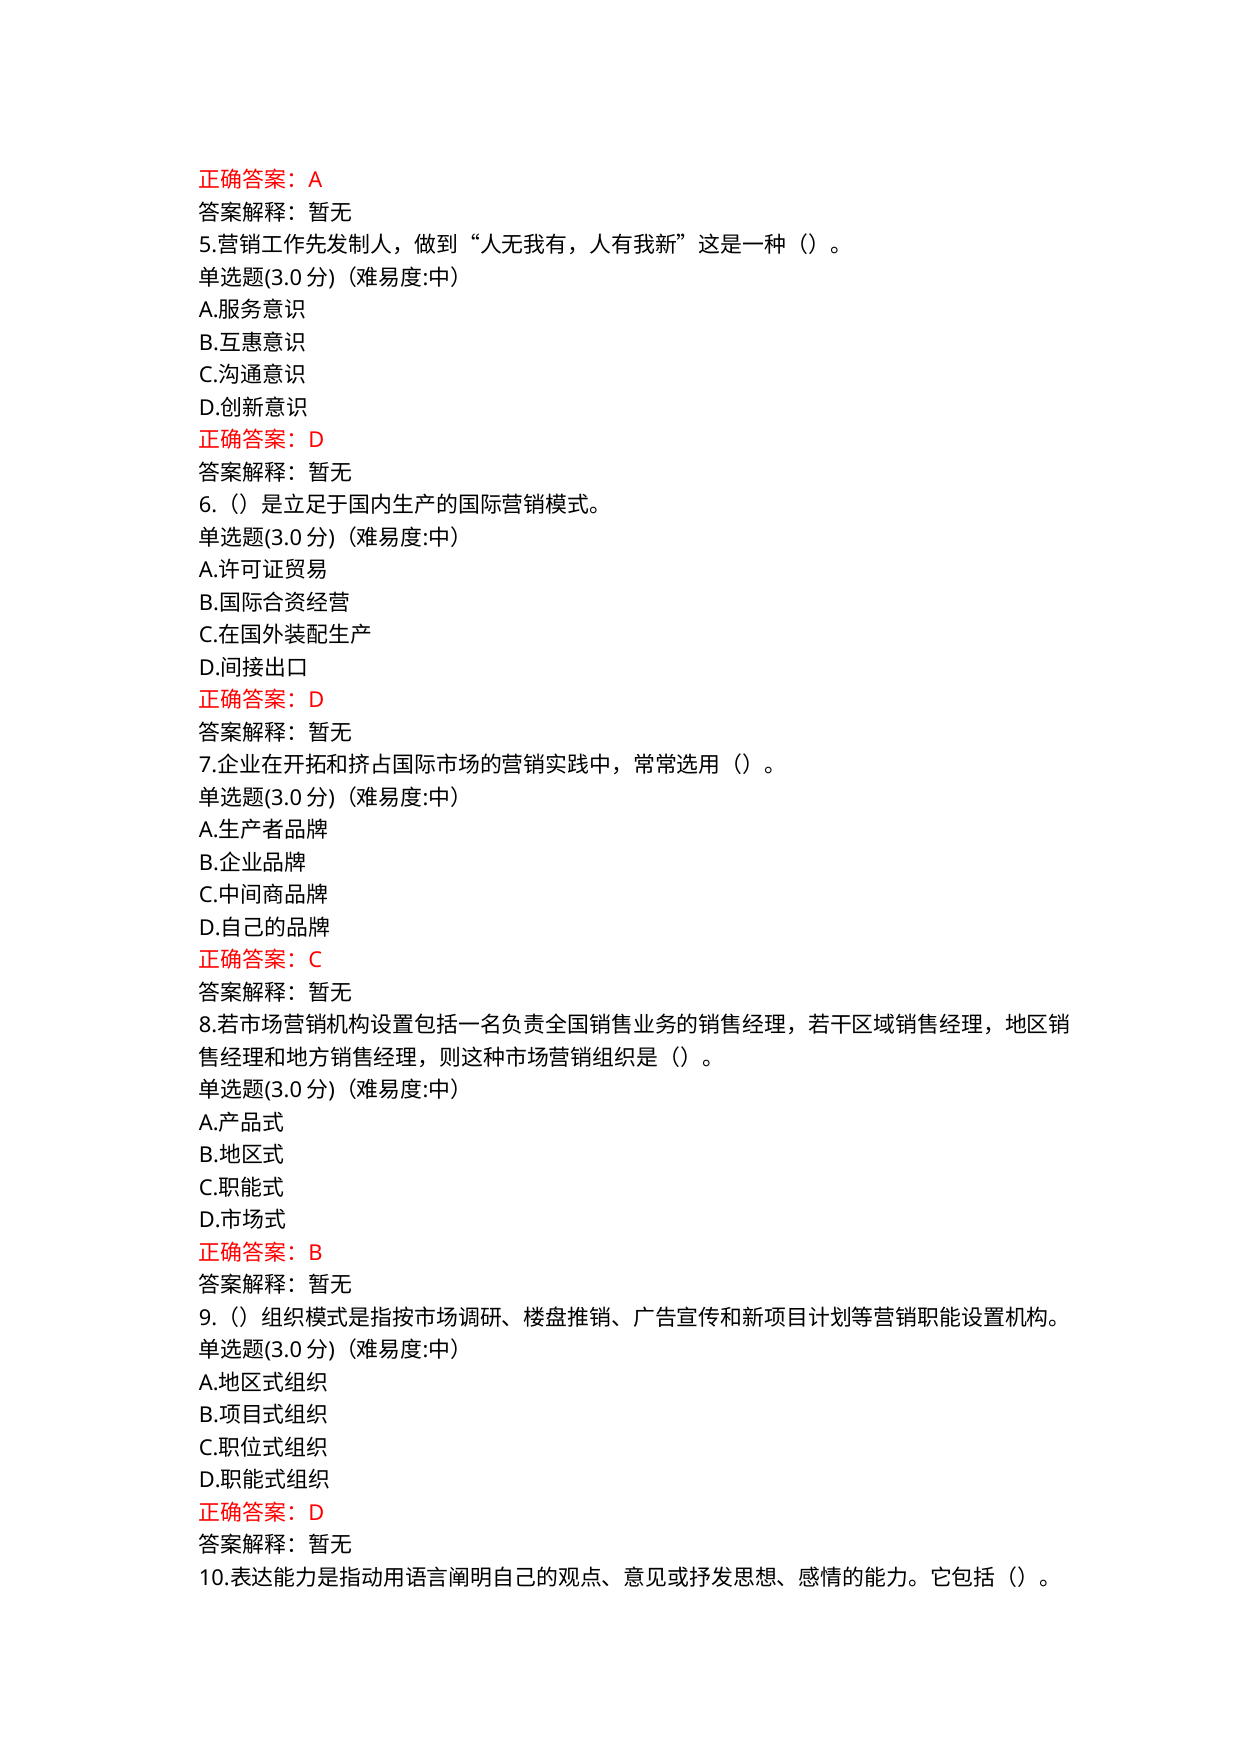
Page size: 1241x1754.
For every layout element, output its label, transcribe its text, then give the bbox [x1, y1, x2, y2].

table_cell 10.表达能力是指动用语言阐明自己的观点、意见或抒发思想、感情的能力。它包括（）。 [188, 1560, 1087, 1592]
table_cell 7.企业在开拓和挤占国际市场的营销实践中，常常选用（）。 [188, 747, 1087, 779]
table_cell 正确答案：D [188, 1495, 1087, 1527]
table_cell 正确答案：C [188, 942, 1087, 974]
table_cell D.市场式 [188, 1202, 1087, 1234]
table_cell 答案解释：暂无 [188, 195, 1087, 227]
table_cell 8.若市场营销机构设置包括一名负责全国销售业务的销售经理，若干区域销售经理，地区销售经理和地方销售经理，则这种市场营销组织是（）。 [188, 1007, 1087, 1072]
table_cell A.地区式组织 [188, 1365, 1087, 1397]
table_cell B.企业品牌 [188, 845, 1087, 877]
table_cell 6.（）是立足于国内生产的国际营销模式。 [188, 487, 1087, 519]
table_cell 单选题(3.0分)（难易度:中） [188, 780, 1087, 812]
table_cell B.项目式组织 [188, 1397, 1087, 1429]
table_cell 单选题(3.0分)（难易度:中） [188, 1332, 1087, 1364]
table_cell A.服务意识 [188, 292, 1087, 324]
table_cell 正确答案：D [188, 422, 1087, 454]
table_cell C.沟通意识 [188, 357, 1087, 389]
table_cell D.自己的品牌 [188, 910, 1087, 942]
table_cell 答案解释：暂无 [188, 715, 1087, 747]
table_cell C.职能式 [188, 1170, 1087, 1202]
table_cell D.职能式组织 [188, 1462, 1087, 1494]
table_cell 单选题(3.0分)（难易度:中） [188, 1072, 1087, 1104]
table_cell 答案解释：暂无 [188, 1527, 1087, 1559]
table_cell A.生产者品牌 [188, 812, 1087, 844]
table_cell 正确答案：D [188, 682, 1087, 714]
table_cell B.地区式 [188, 1137, 1087, 1169]
table_cell 9.（）组织模式是指按市场调研、楼盘推销、广告宣传和新项目计划等营销职能设置机构。 [188, 1300, 1087, 1332]
table_cell 正确答案：A [188, 162, 1087, 194]
table_cell 单选题(3.0分)（难易度:中） [188, 260, 1087, 292]
table_cell D.创新意识 [188, 390, 1087, 422]
table_cell C.职位式组织 [188, 1430, 1087, 1462]
table_cell B.国际合资经营 [188, 585, 1087, 617]
table_cell 答案解释：暂无 [188, 975, 1087, 1007]
table_cell 答案解释：暂无 [188, 1267, 1087, 1299]
table_cell D.间接出口 [188, 650, 1087, 682]
table_cell 5.营销工作先发制人，做到“人无我有，人有我新”这是一种（）。 [188, 227, 1087, 259]
table_cell C.中间商品牌 [188, 877, 1087, 909]
table_cell C.在国外装配生产 [188, 617, 1087, 649]
table_cell 答案解释：暂无 [188, 455, 1087, 487]
table_cell B.互惠意识 [188, 325, 1087, 357]
table_cell 正确答案：B [188, 1235, 1087, 1267]
table_cell 单选题(3.0分)（难易度:中） [188, 520, 1087, 552]
table_cell A.产品式 [188, 1105, 1087, 1137]
table_cell A.许可证贸易 [188, 552, 1087, 584]
